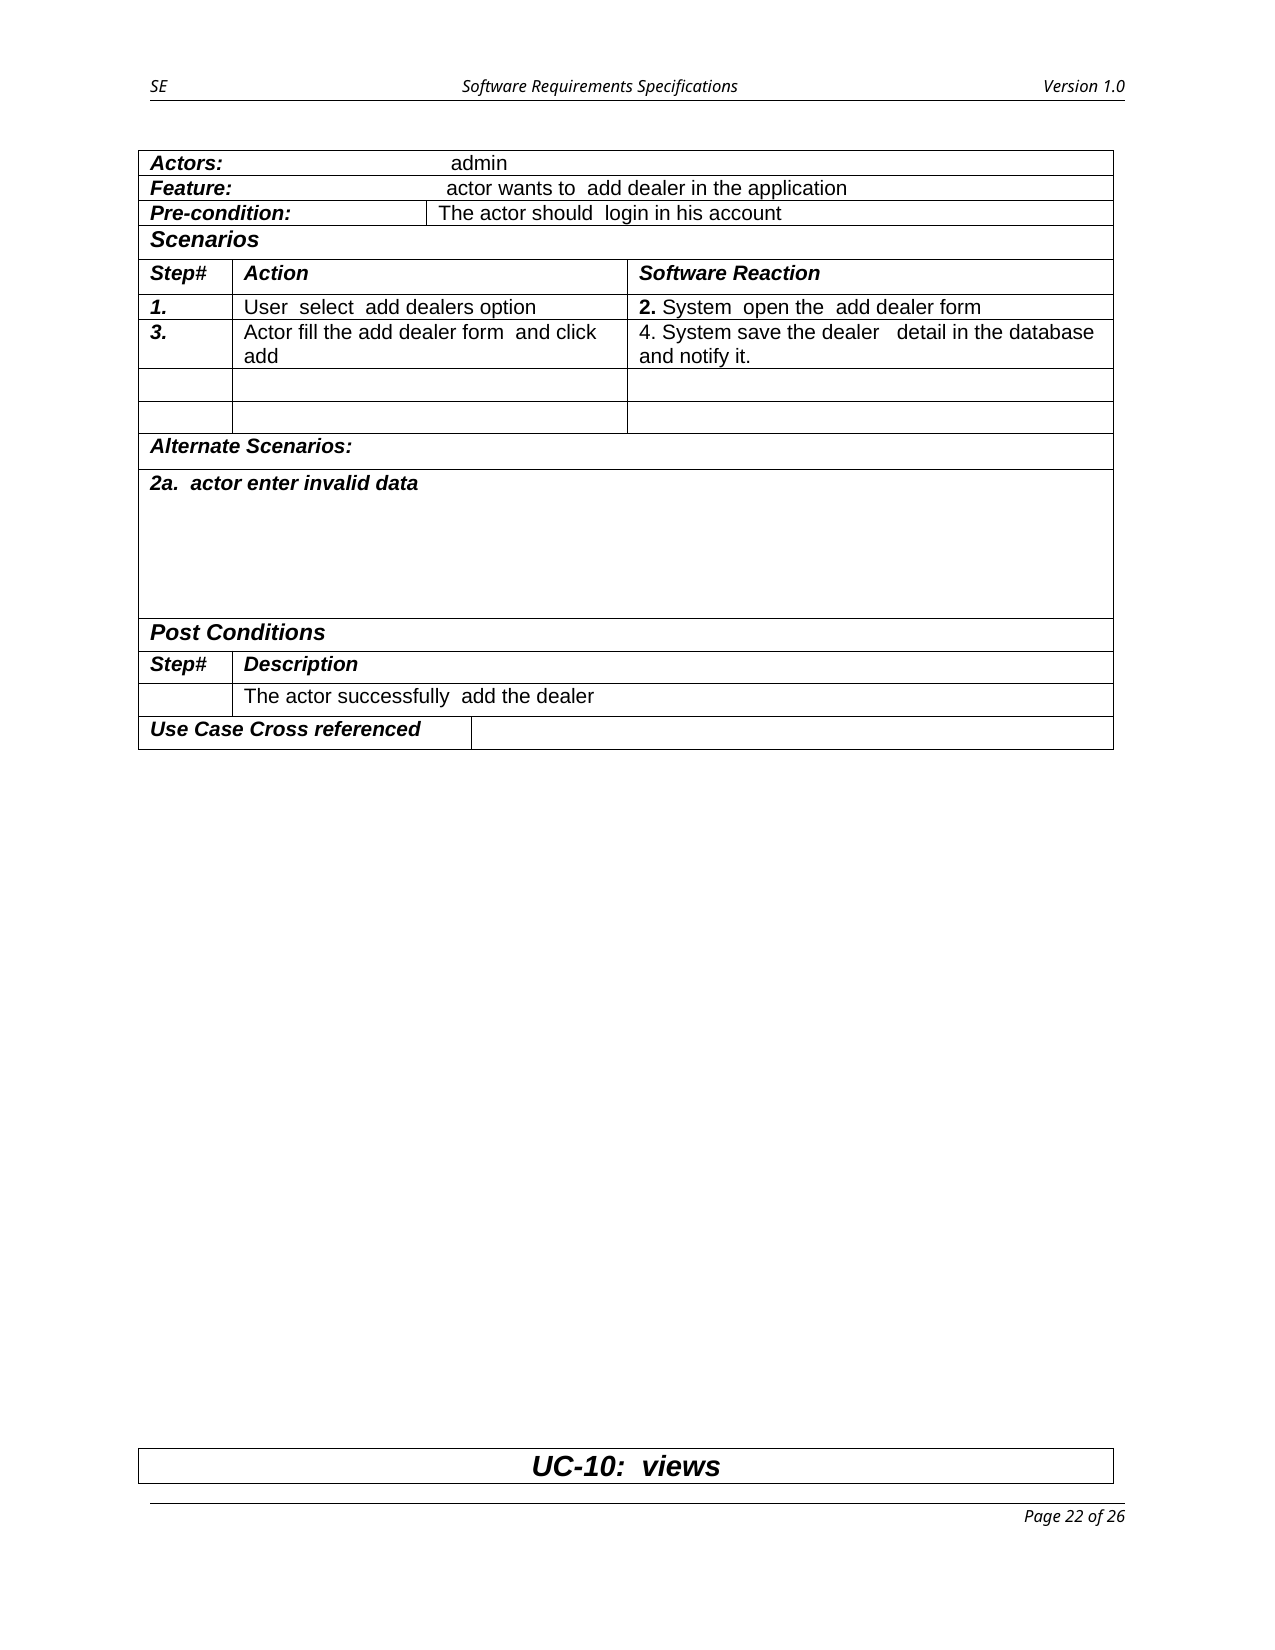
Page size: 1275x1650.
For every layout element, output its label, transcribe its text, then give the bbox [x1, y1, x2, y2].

table_cell Actor fill the add dealer form and click add [233, 320, 627, 368]
table_cell Pre-condition: [139, 201, 426, 225]
table_cell 2a. actor enter invalid data [139, 470, 1113, 618]
table_cell Feature: actor wants to add dealer in the application [139, 176, 1113, 200]
table_cell The actor successfully add the dealer [233, 684, 1113, 716]
table_cell Description [233, 652, 1113, 683]
table_header UC-10: views [139, 1449, 1113, 1482]
table_cell [139, 402, 232, 433]
table_cell The actor should login in his account [427, 201, 1113, 225]
table_cell [233, 402, 627, 433]
table_cell User select add dealers option [233, 295, 627, 319]
table_cell Action [233, 260, 627, 294]
table_cell Use Case Cross referenced [139, 717, 471, 749]
table_cell [139, 684, 232, 716]
table_cell [472, 717, 1113, 749]
table_cell 3. [139, 320, 232, 368]
table_cell Actors: admin [139, 151, 1113, 175]
table_cell [139, 369, 232, 401]
table_cell Software Reaction [628, 260, 1113, 294]
table_cell [233, 369, 627, 401]
table_cell Post Conditions [139, 619, 1113, 651]
table_cell 4. System save the dealer detail in the database and notify it. [628, 320, 1113, 368]
table_cell Step# [139, 652, 232, 683]
table_cell [628, 369, 1113, 401]
table_cell 1. [139, 295, 232, 319]
table_cell Step# [139, 260, 232, 294]
table_cell Scenarios [139, 226, 1113, 259]
table_cell Alternate Scenarios: [139, 434, 1113, 469]
table_cell [628, 402, 1113, 433]
table_cell 2. System open the add dealer form [628, 295, 1113, 319]
